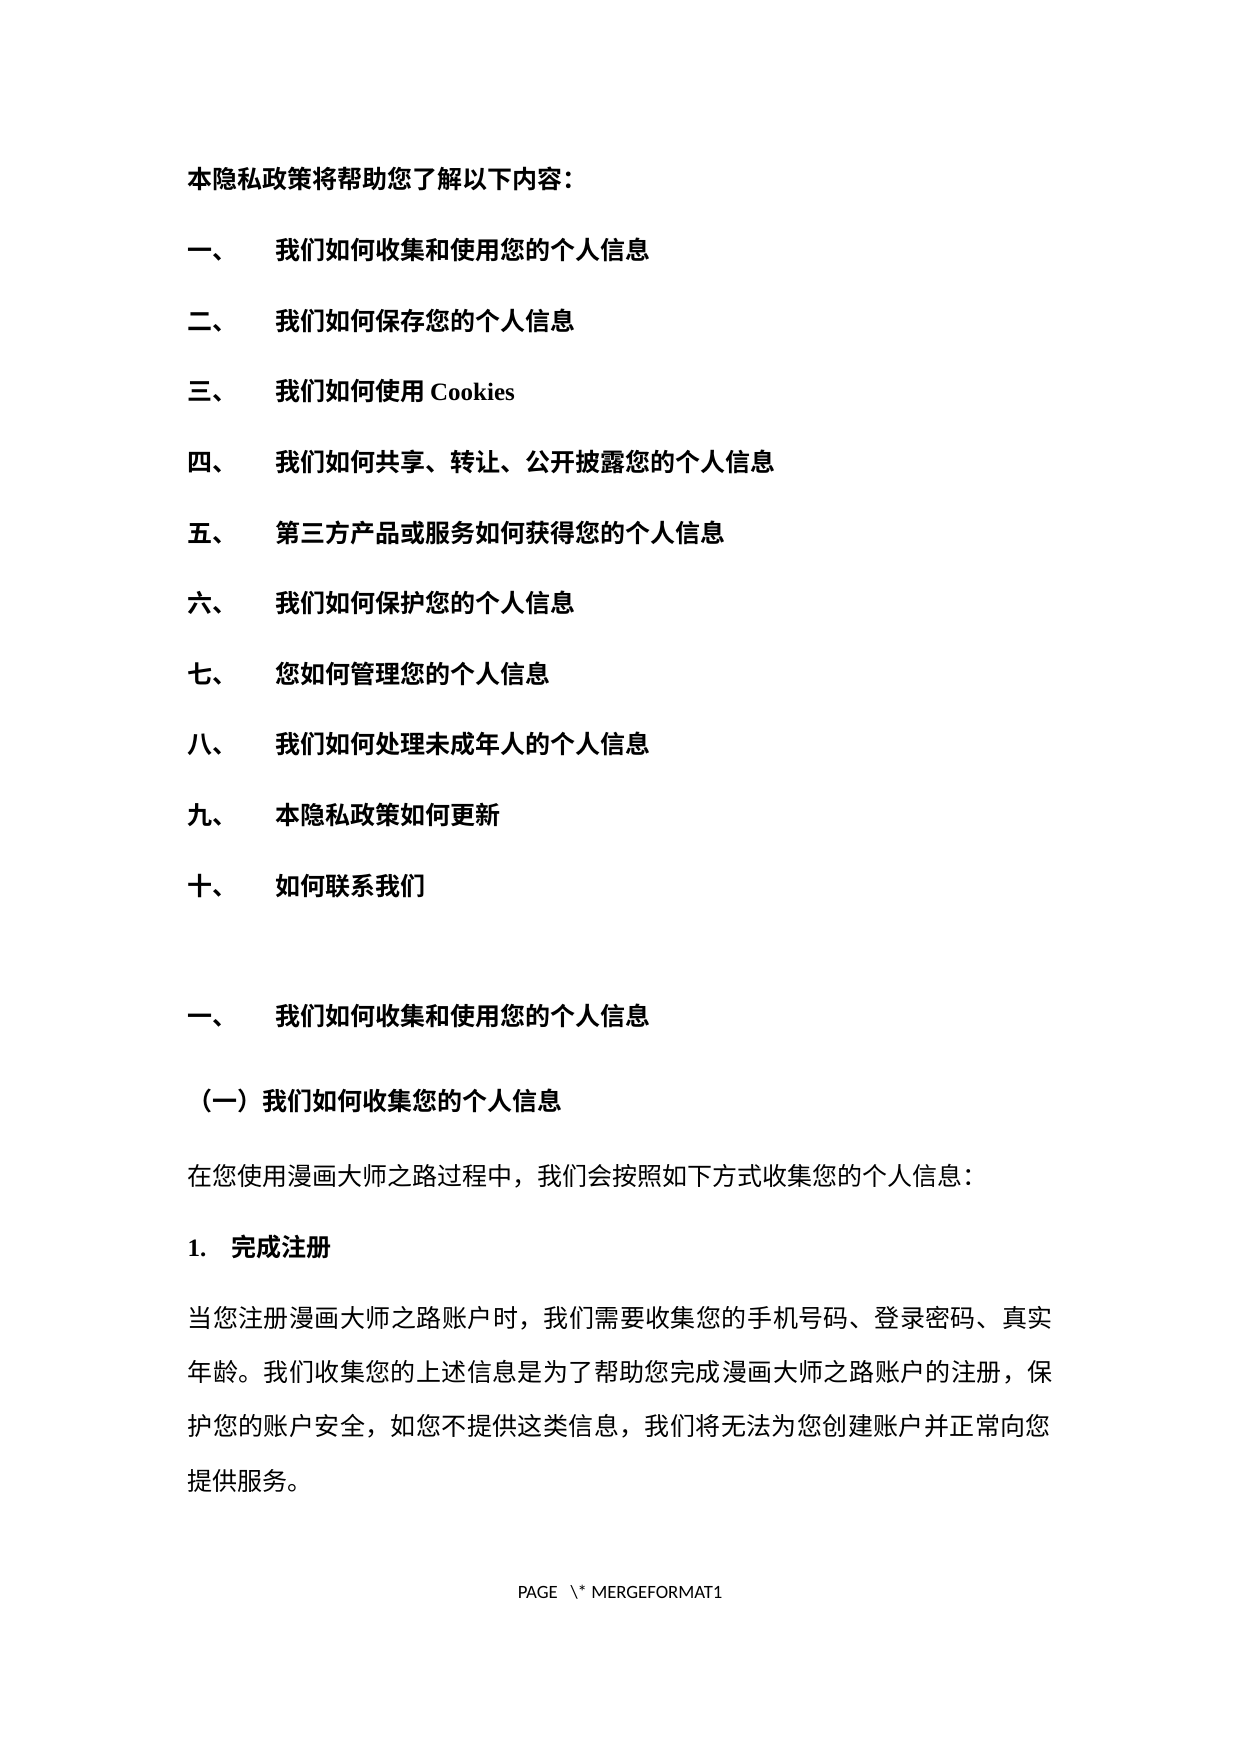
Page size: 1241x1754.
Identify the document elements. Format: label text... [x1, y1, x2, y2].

list 我们如何处理未成年人的个人信息 [187, 725, 1053, 761]
list 我们如何保护您的个人信息 [187, 584, 1053, 620]
list 我们如何收集和使用您的个人信息 [187, 996, 1053, 1032]
list 完成注册 [187, 1227, 1053, 1264]
list 我们如何保存您的个人信息 [187, 301, 1053, 337]
list 我们如何共享、转让、公开披露您的个人信息 [187, 442, 1053, 479]
list 如何联系我们 [187, 866, 1053, 902]
list 我们如何使用Cookies [187, 372, 1053, 408]
list （一）我们如何收集您的个人信息 [187, 1067, 1053, 1132]
list 在您使用漫画大师之路过程中，我们会按照如下方式收集您的个人信息： [187, 1157, 1053, 1193]
list 第三方产品或服务如何获得您的个人信息 [187, 513, 1053, 549]
text 本隐私政策将帮助您了解以下内容： [187, 160, 1053, 196]
list 我们如何收集和使用您的个人信息 [187, 231, 1053, 267]
list 您如何管理您的个人信息 [187, 654, 1053, 691]
list 当您注册漫画大师之路账户时，我们需要收集您的手机号码、登录密码、真实年龄。我们收集您的上述信息是为了帮助您完成漫画大师之路账户的注册，保护您的账户安全，如您不提供这类信息，我们将无法为您创建账户并正常向您提供服务。 [187, 1298, 1053, 1497]
list 本隐私政策如何更新 [187, 796, 1053, 832]
